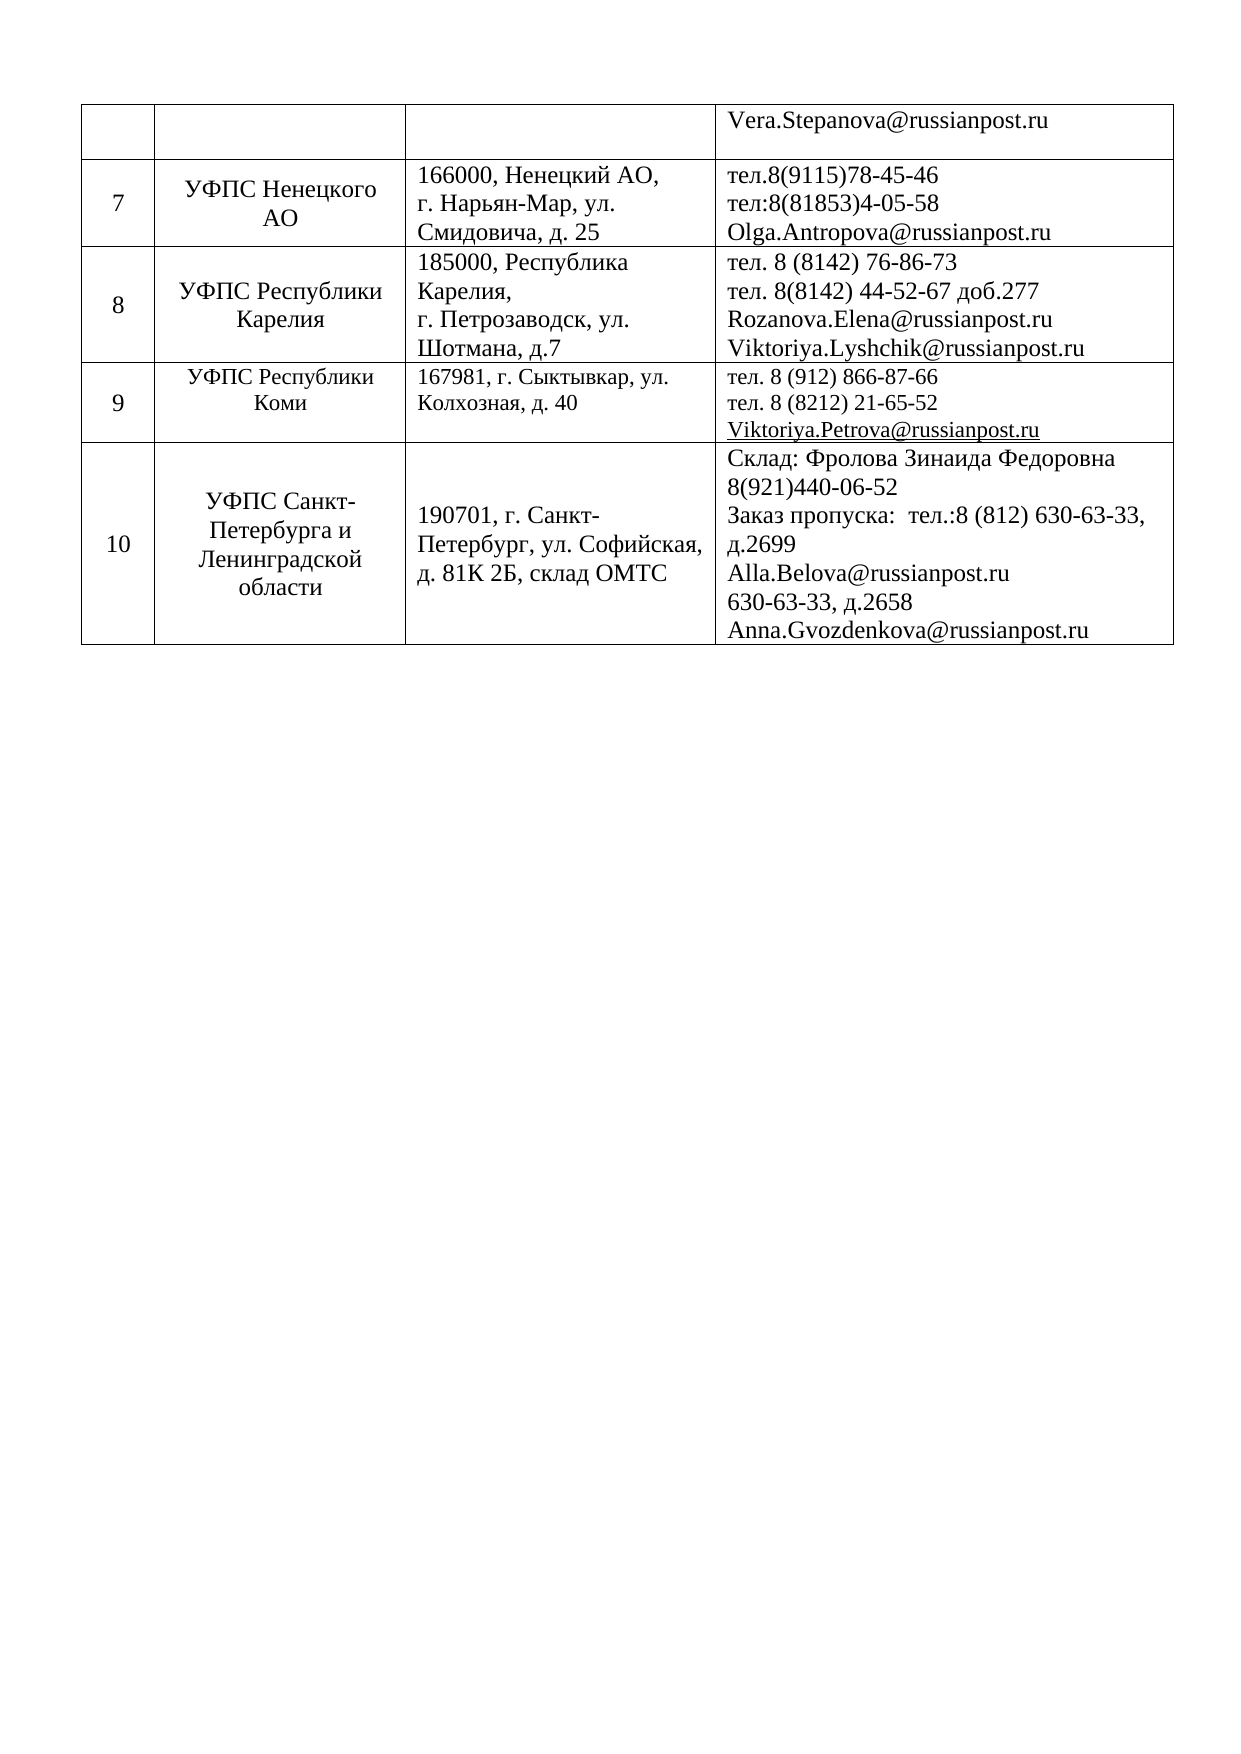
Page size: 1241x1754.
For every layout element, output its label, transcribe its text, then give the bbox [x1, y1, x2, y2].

table_cell тел. 8 (912) 866-87-66 тел. 8 (8212) 21-65-52 Viktoriya.Petrova@russianpost.ru [716, 363, 1173, 442]
table_cell тел.8(9115)78-45-46 тел:8(81853)4-05-58 Olga.Antropova@russianpost.ru [716, 160, 1173, 246]
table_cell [716, 105, 1173, 159]
table_cell УФПС Ненецкого АО [155, 160, 405, 246]
table_cell Склад: Фролова Зинаида Федоровна 8(921)440-06-52 Заказ пропуска: тел.:8 (812) 630-63-33, д.2699 Alla.Belova@russianpost.ru 630-63-33, д.2658 Anna.Gvozdenkova@russianpost.ru [716, 443, 1173, 644]
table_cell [155, 105, 405, 159]
table_cell 166000, Ненецкий АО, г. Нарьян-Мар, ул. Смидовича, д. 25 [406, 160, 715, 246]
table_cell тел. 8 (8142) 76-86-73 тел. 8(8142) 44-52-67 доб.277 Rozanova.Elena@russianpost.ru Viktoriya.Lyshchik@russianpost.ru [716, 247, 1173, 362]
table_cell 190701, г. Санкт-Петербург, ул. Софийская, д. 81К 2Б, склад ОМТС [406, 443, 715, 644]
table_cell УФПС Санкт-Петербурга и Ленинградской области [155, 443, 405, 644]
table_cell 6. [82, 105, 154, 159]
table_cell 10 [82, 443, 154, 644]
table_cell 185000, Республика Карелия, г. Петрозаводск, ул. Шотмана, д.7 [406, 247, 715, 362]
table_cell УФПС Республики Карелия [155, 247, 405, 362]
table_cell 8 [82, 247, 154, 362]
table_cell 167981, г. Сыктывкар, ул. Колхозная, д. 40 [406, 363, 715, 442]
table_cell 9 [82, 363, 154, 442]
table_cell 7 [82, 160, 154, 246]
table_cell УФПС Республики Коми [155, 363, 405, 442]
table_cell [406, 105, 715, 159]
